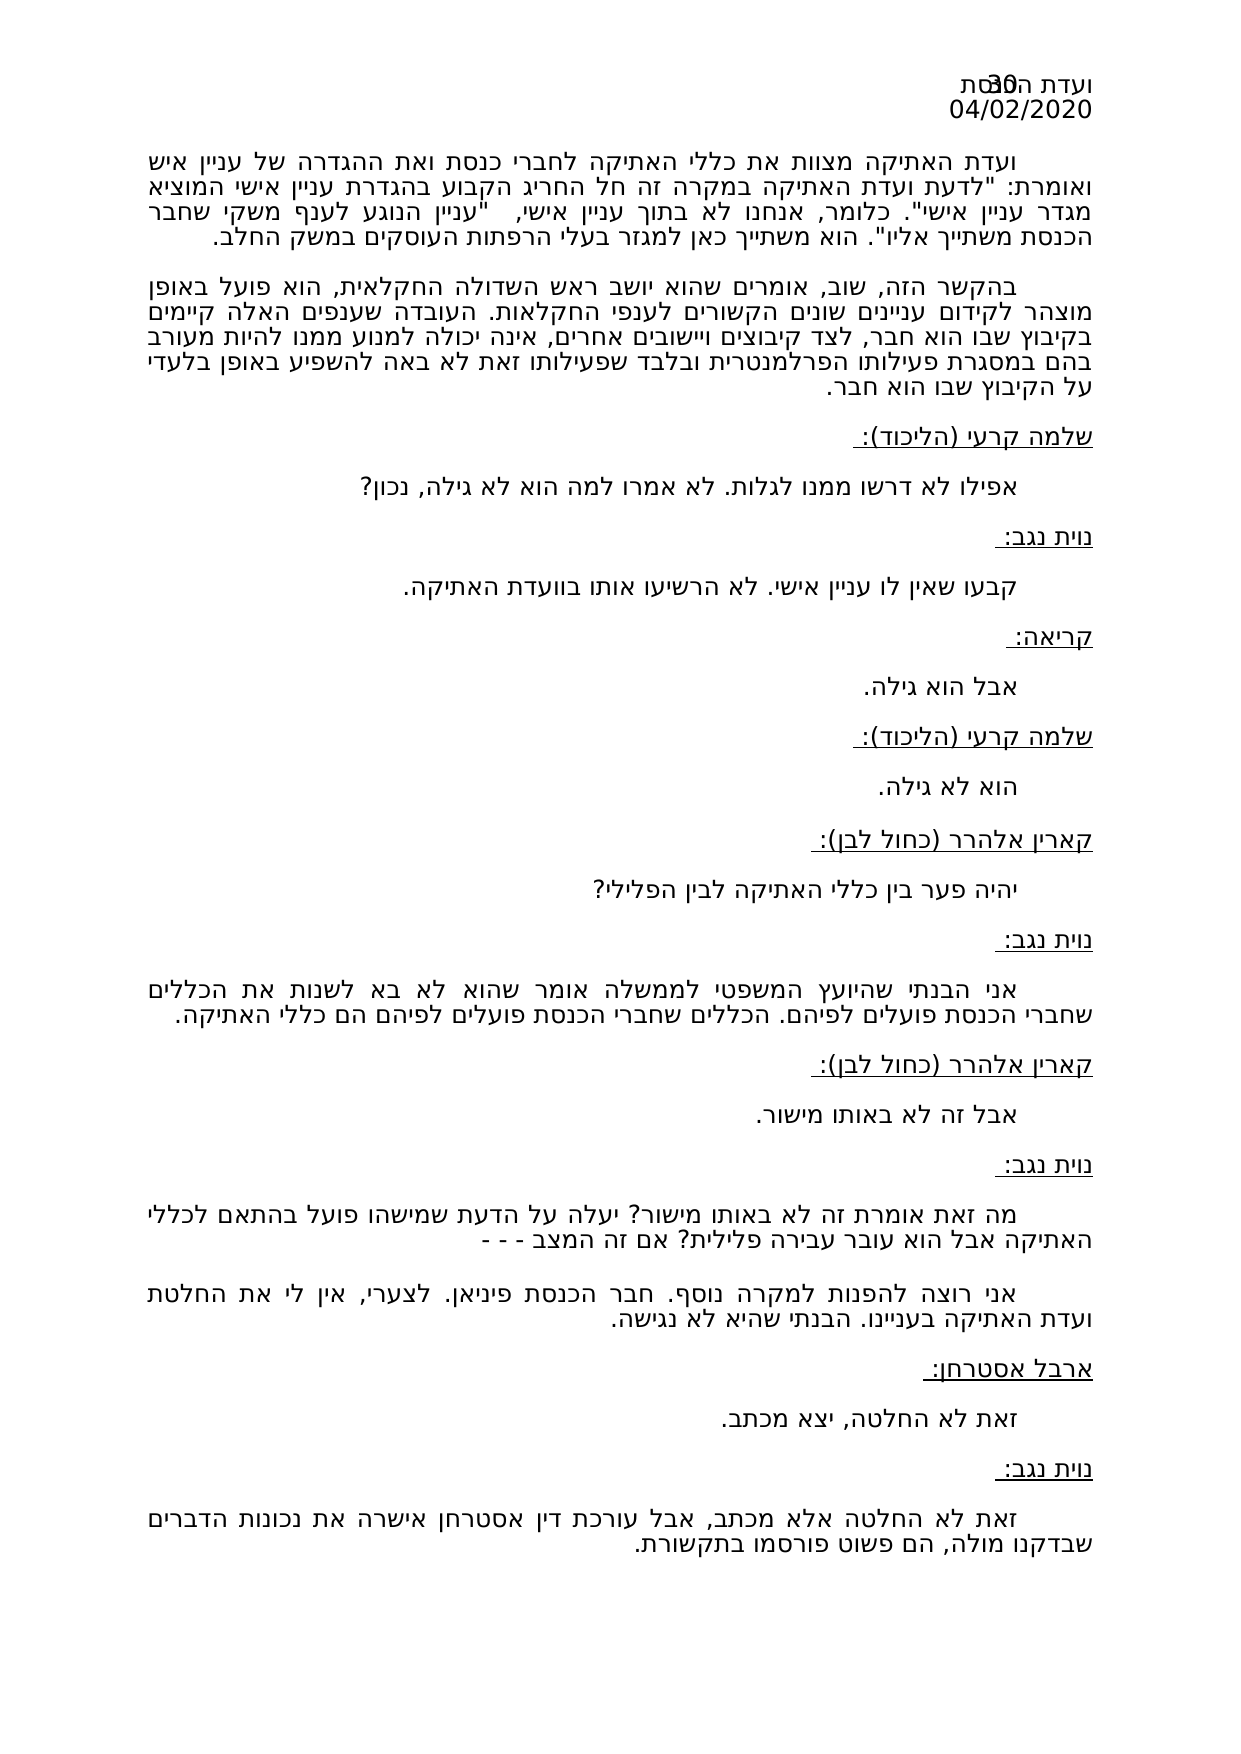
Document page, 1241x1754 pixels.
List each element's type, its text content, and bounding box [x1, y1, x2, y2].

text << דובר >> נוית נגב: << דובר >> [147, 929, 1093, 954]
text אבל זה לא באותו מישור. [147, 1104, 1093, 1129]
text << דובר >> קריאה: << דובר >> [147, 625, 1093, 650]
text << דובר >> שלמה קרעי (הליכוד): << דובר >> [147, 425, 1093, 450]
text << דובר >> נוית נגב: << דובר >> [147, 1457, 1093, 1482]
text << דובר >> נוית נגב: << דובר >> [147, 1154, 1093, 1179]
text אפילו לא דרשו ממנו לגלות. לא אמרו למה הוא לא גילה, נכון? [147, 475, 1093, 500]
text אני הבנתי שהיועץ המשפטי לממשלה אומר שהוא לא בא לשנות את הכללים שחברי הכנסת פועלים לפיהם. הכללים שחברי הכנסת פועלים לפיהם הם כללי האתיקה. [147, 979, 1093, 1029]
text בהקשר הזה, שוב, אומרים שהוא יושב ראש השדולה החקלאית, הוא פועל באופן מוצהר לקידום עניינים שונים הקשורים לענפי החקלאות. העובדה שענפים האלה קיימים בקיבוץ שבו הוא חבר, לצד קיבוצים ויישובים אחרים, אינה יכולה למנוע ממנו להיות מעורב בהם במסגרת פעילותו הפרלמנטרית ובלבד שפעילותו זאת לא באה להשפיע באופן בלעדי על הקיבוץ שבו הוא חבר. [147, 275, 1093, 400]
text יהיה פער בין כללי האתיקה לבין הפלילי? [147, 879, 1093, 904]
text ועדת האתיקה מצוות את כללי האתיקה לחברי כנסת ואת ההגדרה של עניין איש ואומרת: "לדעת ועדת האתיקה במקרה זה חל החריג הקבוע בהגדרת עניין אישי המוציא מגדר עניין אישי". כלומר, אנחנו לא בתוך עניין אישי, "עניין הנוגע לענף משקי שחבר הכנסת משתייך אליו". הוא משתייך כאן למגזר בעלי הרפתות העוסקים במשק החלב. [147, 150, 1093, 250]
text זאת לא החלטה, יצא מכתב. [147, 1407, 1093, 1432]
text אבל הוא גילה. [147, 675, 1093, 700]
text << דובר >> קארין אלהרר (כחול לבן): << דובר >> [147, 829, 1093, 854]
text מה זאת אומרת זה לא באותו מישור? יעלה על הדעת שמישהו פועל בהתאם לכללי האתיקה אבל הוא עובר עבירה פלילית? אם זה המצב - - - [147, 1204, 1093, 1254]
text קבעו שאין לו עניין אישי. לא הרשיעו אותו בוועדת האתיקה. [147, 575, 1093, 600]
text << דובר >> ארבל אסטרחן: << דובר >> [147, 1357, 1093, 1382]
text אני רוצה להפנות למקרה נוסף. חבר הכנסת פיניאן. לצערי, אין לי את החלטת ועדת האתיקה בעניינו. הבנתי שהיא לא נגישה. [147, 1282, 1093, 1332]
text זאת לא החלטה אלא מכתב, אבל עורכת דין אסטרחן אישרה את נכונות הדברים שבדקנו מולה, הם פשוט פורסמו בתקשורת. [147, 1507, 1093, 1557]
text << דובר >> נוית נגב: << דובר >> [147, 525, 1093, 550]
text הוא לא גילה. [147, 775, 1093, 800]
text << דובר >> שלמה קרעי (הליכוד): << דובר >> [147, 725, 1093, 750]
text << דובר >> קארין אלהרר (כחול לבן): << דובר >> [147, 1054, 1093, 1079]
